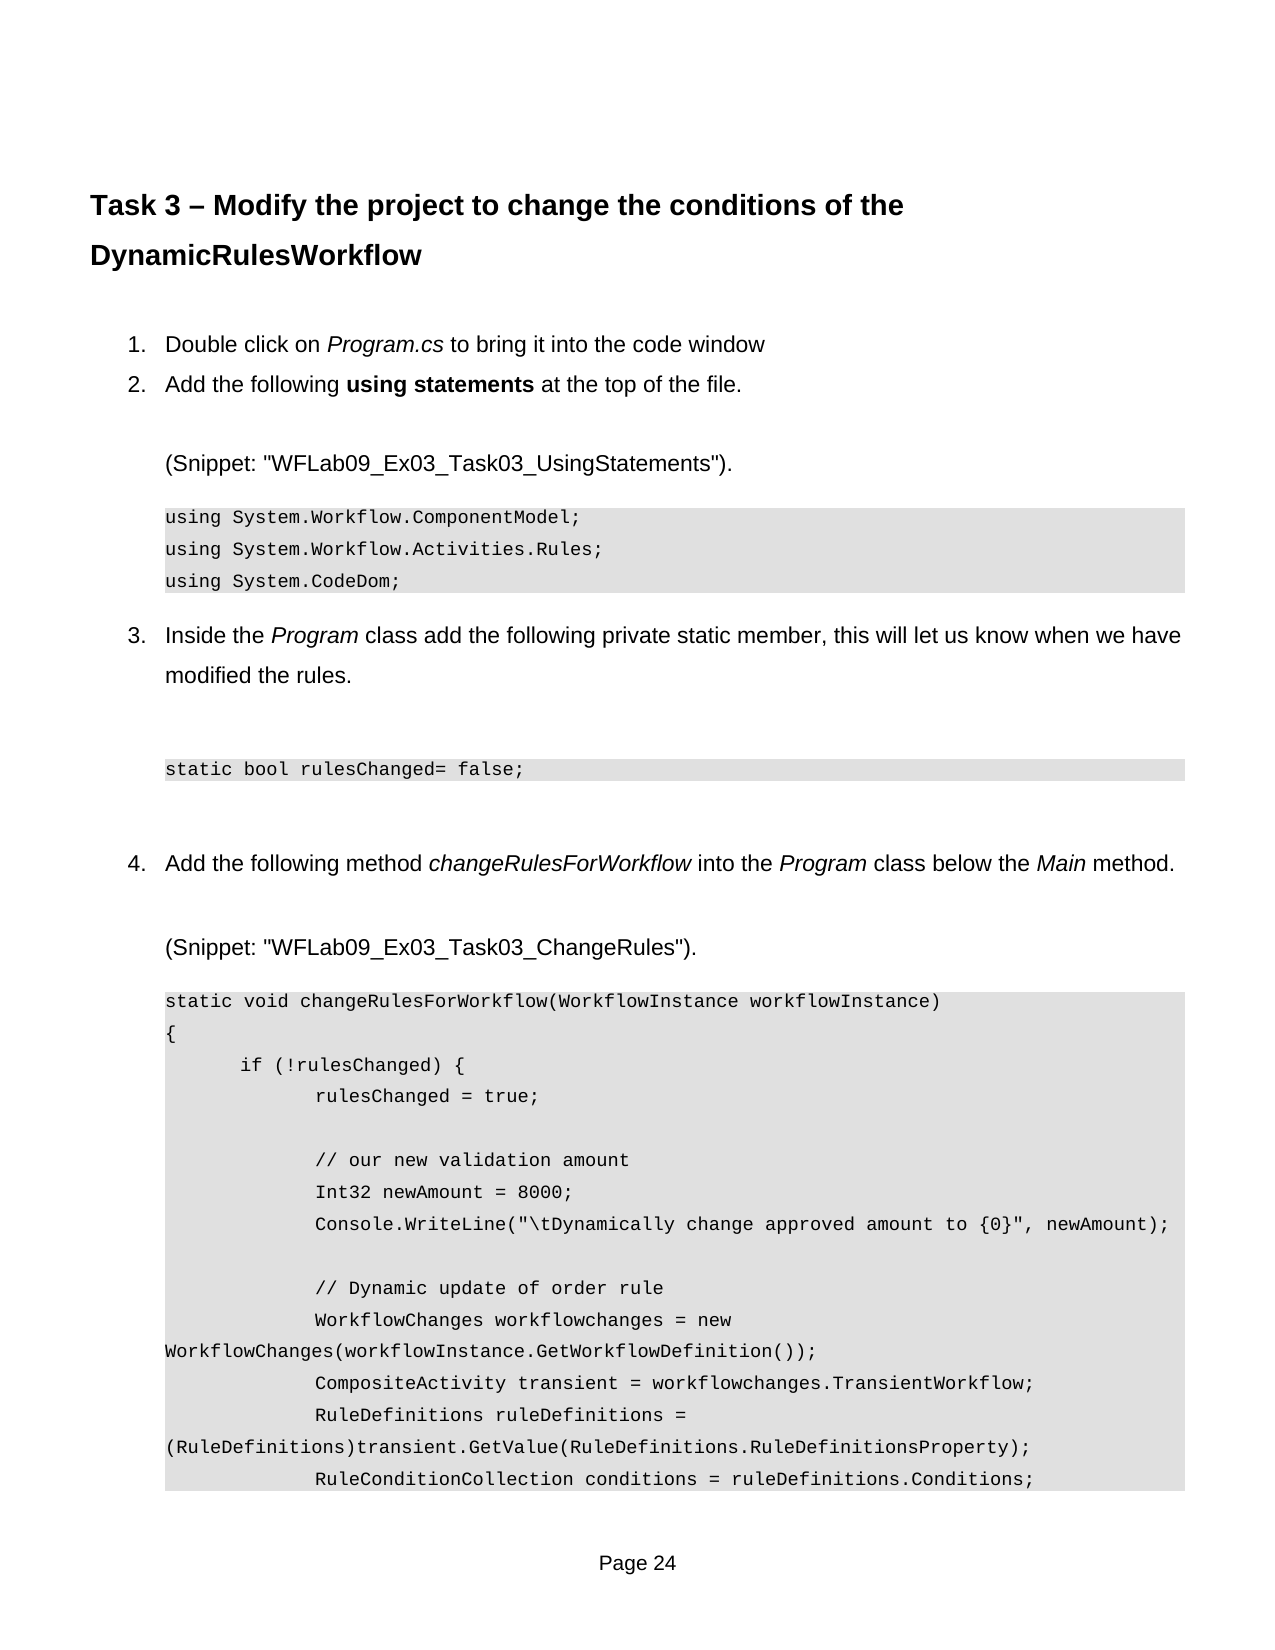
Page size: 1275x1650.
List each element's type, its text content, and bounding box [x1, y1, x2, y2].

text static bool rulesChanged= false; [165, 759, 1185, 781]
text if (!rulesChanged) { [165, 1055, 1185, 1077]
list Add the following using statements at the top of the file. [127, 371, 1185, 397]
text (Snippet: "WFLab09_Ex03_Task03_UsingStatements"). [165, 410, 1185, 476]
text using System.Workflow.ComponentModel; [165, 508, 1185, 529]
text WorkflowChanges workflowchanges = new WorkflowChanges(workflowInstance.GetWorkflowDefinition()); [165, 1310, 1185, 1363]
text (Snippet: "WFLab09_Ex03_Task03_ChangeRules"). [127, 933, 1185, 960]
text CompositeActivity transient = workflowchanges.TransientWorkflow; [165, 1374, 1185, 1395]
text using System.Workflow.Activities.Rules; [165, 540, 1185, 561]
subtitle Task 3 – Modify the project to change the conditions of the DynamicRulesWorkflow [90, 187, 1185, 271]
text Console.WriteLine("\tDynamically change approved amount to {0}", newAmount); [165, 1215, 1185, 1236]
text static void changeRulesForWorkflow(WorkflowInstance workflowInstance) [165, 992, 1185, 1013]
text // our new validation amount [165, 1151, 1185, 1172]
text { [165, 1023, 1185, 1045]
text using System.CodeDom; [165, 572, 1185, 593]
list Inside the Program class add the following private static member, this will let us know when we have modified the rules. [127, 622, 1185, 688]
text rulesChanged = true; [165, 1087, 1185, 1108]
text RuleDefinitions ruleDefinitions = (RuleDefinitions)transient.GetValue(RuleDefinitions.RuleDefinitionsProperty); [165, 1406, 1185, 1459]
text Int32 newAmount = 8000; [165, 1183, 1185, 1204]
text // Dynamic update of order rule [165, 1278, 1185, 1300]
list Add the following method changeRulesForWorkflow into the Program class below the Main method. [127, 849, 1185, 919]
list Double click on Program.cs to bring it into the code window [127, 331, 1185, 358]
text RuleConditionCollection conditions = ruleDefinitions.Conditions; [165, 1470, 1185, 1491]
